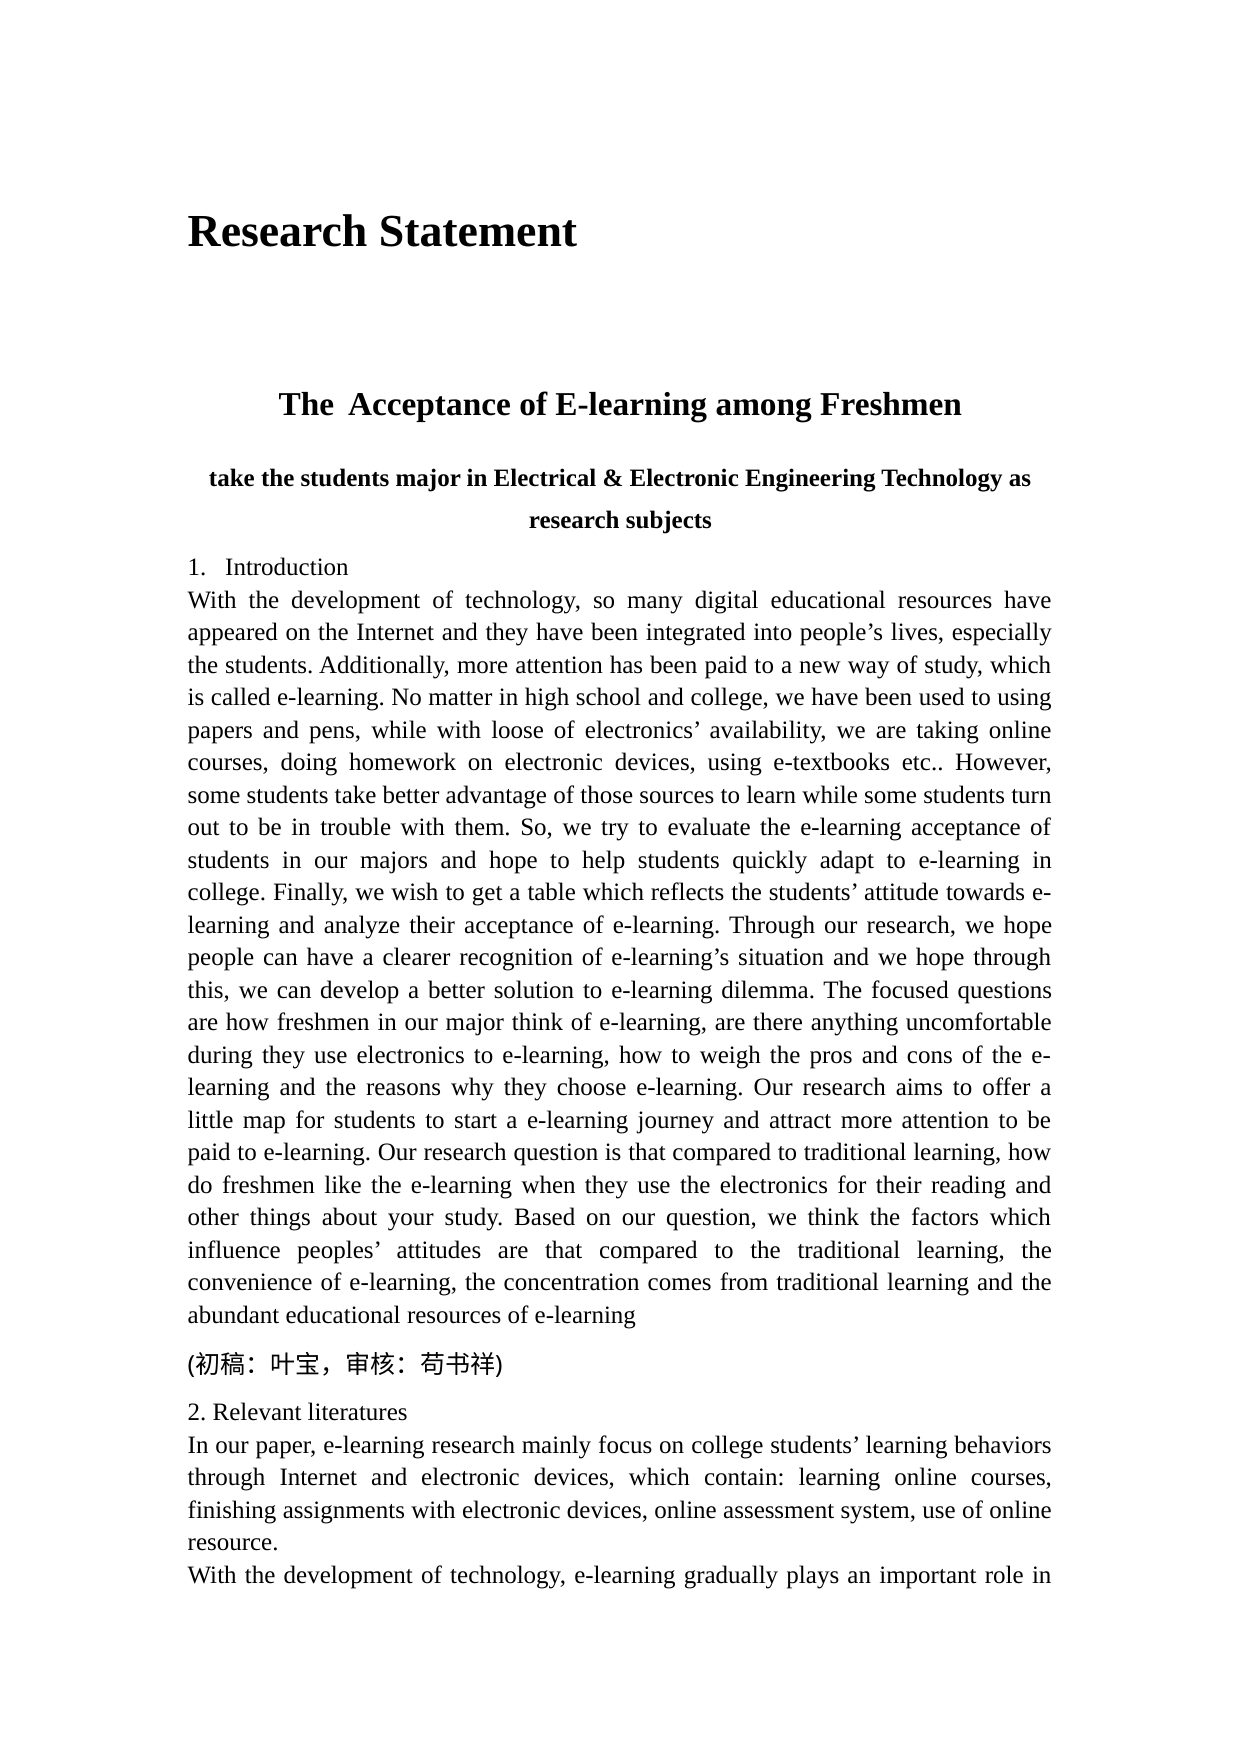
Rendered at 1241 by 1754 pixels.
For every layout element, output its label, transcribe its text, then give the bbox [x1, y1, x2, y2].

text With the development of technology, so many digital educational resources have appeared on the Internet and they have been integrated into people’s lives, especially the students. Additionally, more attention has been paid to a new way of study, which is called e-learning. No matter in high school and college, we have been used to using papers and pens, while with loose of electronics’ availability, we are taking online courses, doing homework on electronic devices, using e-textbooks etc.. However, some students take better advantage of those sources to learn while some students turn out to be in trouble with them. So, we try to evaluate the e-learning acceptance of students in our majors and hope to help students quickly adapt to e-learning in college. Finally, we wish to get a table which reflects the students’ attitude towards e-learning and analyze their acceptance of e-learning. Through our research, we hope people can have a clearer recognition of e-learning’s situation and we hope through this, we can develop a better solution to e-learning dilemma. The focused questions are how freshmen in our major think of e-learning, are there anything uncomfortable during they use electronics to e-learning, how to weigh the pros and cons of the e-learning and the reasons why they choose e-learning. Our research aims to offer a little map for students to start a e-learning journey and attract more attention to be paid to e-learning. Our research question is that compared to traditional learning, how do freshmen like the e-learning when they use the electronics for their reading and other things about your study. Based on our question, we think the factors which influence peoples’ attitudes are that compared to the traditional learning, the convenience of e-learning, the concentration comes from traditional learning and the abundant educational resources of e-learning [187, 583, 1053, 1331]
text (初稿：叶宝，审核：苟书祥) [187, 1331, 1053, 1396]
title The Acceptance of E-learning among Freshmen [187, 371, 1053, 436]
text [187, 1558, 1053, 1591]
subtitle Research Statement [187, 197, 1053, 262]
subtitle take the students major in Electrical & Electronic Engineering Technology as research subjects [187, 461, 1053, 536]
list Introduction [187, 551, 1053, 583]
text 2. Relevant literatures [187, 1396, 1053, 1428]
text In our paper, e-learning research mainly focus on college students’ learning behaviors through Internet and electronic devices, which contain: learning online courses, finishing assignments with electronic devices, online assessment system, use of online resource. [187, 1428, 1053, 1558]
